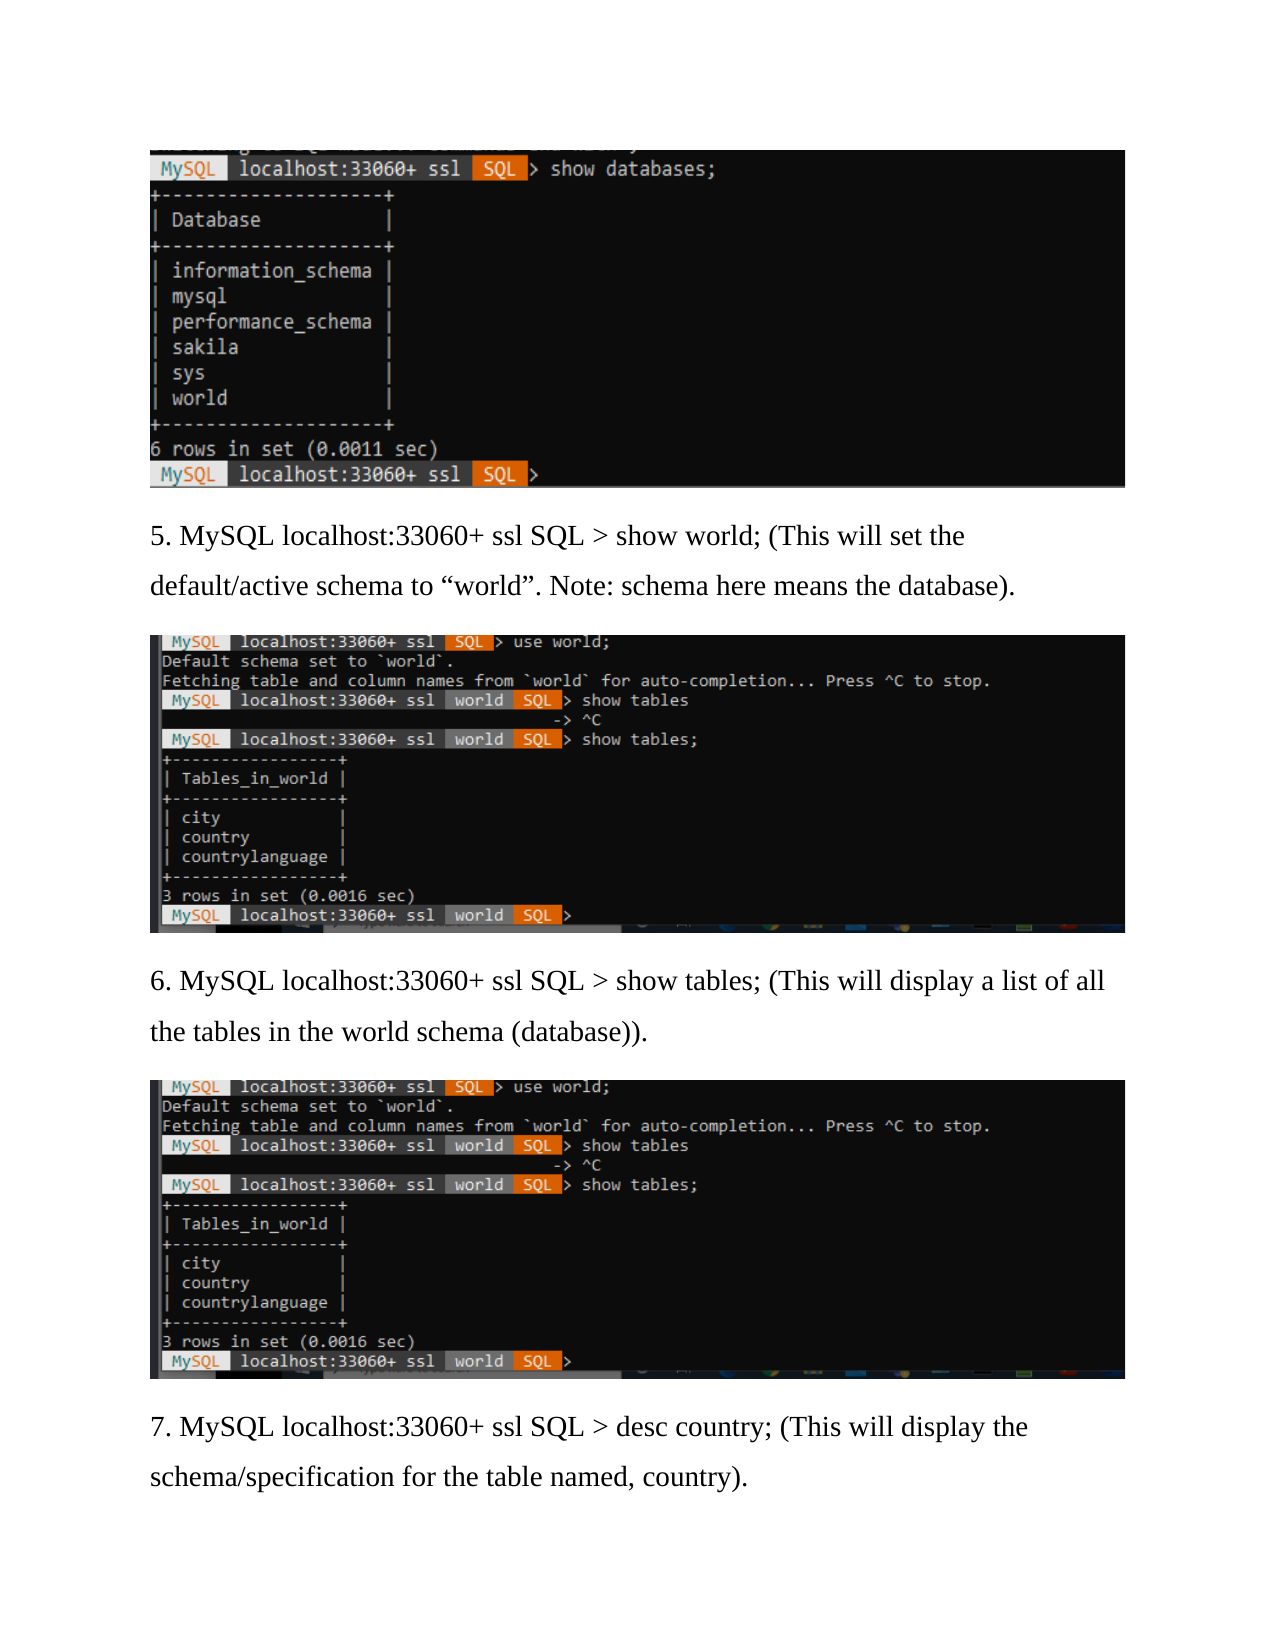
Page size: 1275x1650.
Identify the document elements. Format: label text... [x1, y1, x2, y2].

text 5. MySQL localhost:33060+ ssl SQL > show world; (This will set the default/active schema to “world”. Note: schema here means the database). [150, 518, 1125, 602]
picture [150, 1080, 1125, 1379]
picture [150, 150, 1125, 488]
text 7. MySQL localhost:33060+ ssl SQL > desc country; (This will display the schema/specification for the table named, country). [150, 1409, 1125, 1493]
text 6. MySQL localhost:33060+ ssl SQL > show tables; (This will display a list of all the tables in the world schema (database)). [150, 963, 1125, 1047]
picture [150, 635, 1125, 933]
